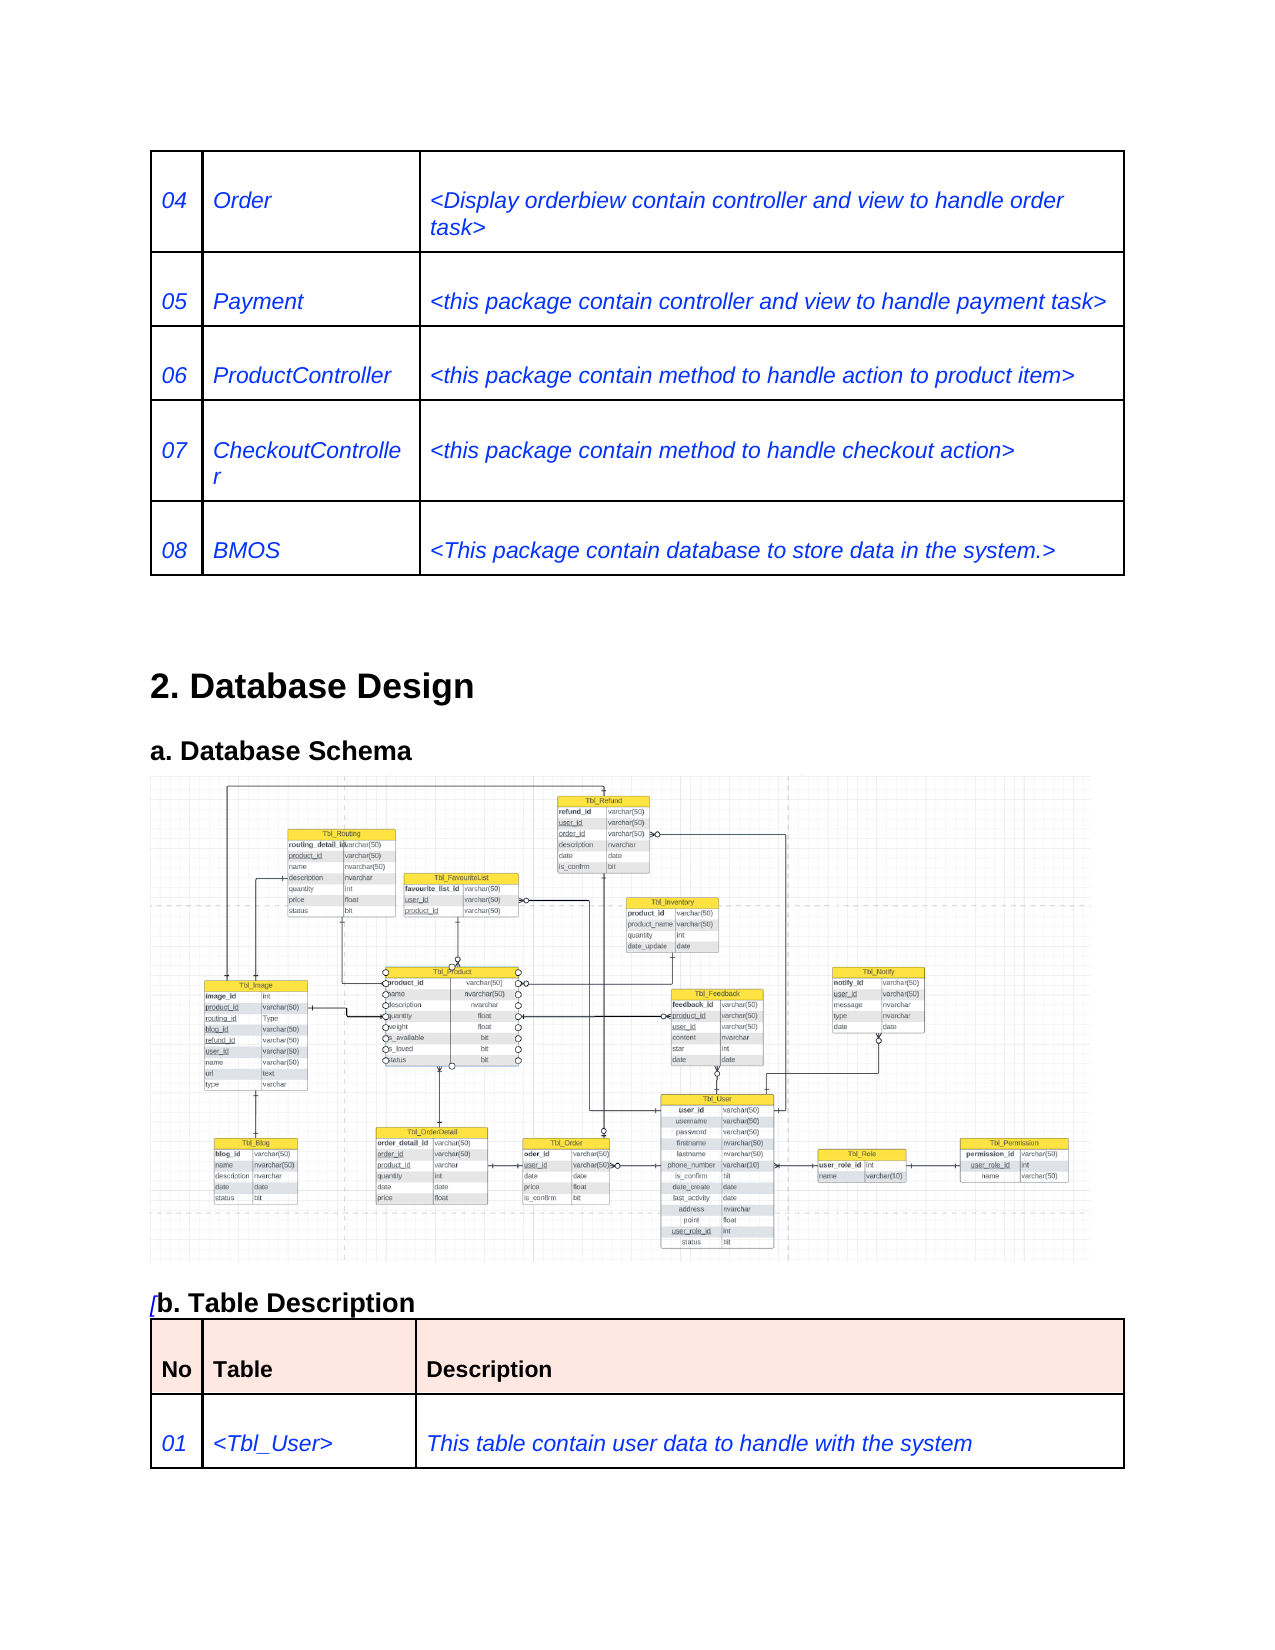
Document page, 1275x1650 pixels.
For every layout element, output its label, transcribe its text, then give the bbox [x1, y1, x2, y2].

table_cell 06 [152, 327, 201, 399]
table_cell 07 [152, 401, 201, 500]
table_header Table [204, 1320, 415, 1392]
table_cell <this package contain method to handle action to product item> [421, 327, 1123, 399]
table_cell <This package contain database to store data in the system.> [421, 502, 1123, 574]
table_cell 05 [152, 253, 201, 325]
text 2. Database Design [150, 665, 1125, 706]
table_cell Order [204, 152, 419, 251]
table_cell <this package contain method to handle checkout action> [421, 401, 1123, 500]
table_cell 04 [152, 152, 201, 251]
table_header Description [417, 1320, 1123, 1392]
table_cell Payment [204, 253, 419, 325]
table_cell ProductController [204, 327, 419, 399]
table_cell 01 [152, 1395, 201, 1467]
text [b. Table Description [150, 1287, 1125, 1318]
text a. Database Schema [150, 735, 1125, 766]
table_cell CheckoutController [204, 401, 419, 500]
table_cell <Tbl_User> [204, 1395, 415, 1467]
table_cell BMOS [204, 502, 419, 574]
table_cell <this package contain controller and view to handle payment task> [421, 253, 1123, 325]
table_header No [152, 1320, 201, 1392]
picture [150, 774, 1091, 1262]
table_cell This table contain user data to handle with the system [417, 1395, 1123, 1467]
table_cell 08 [152, 502, 201, 574]
table_cell <Display orderbiew contain controller and view to handle order task> [421, 152, 1123, 251]
